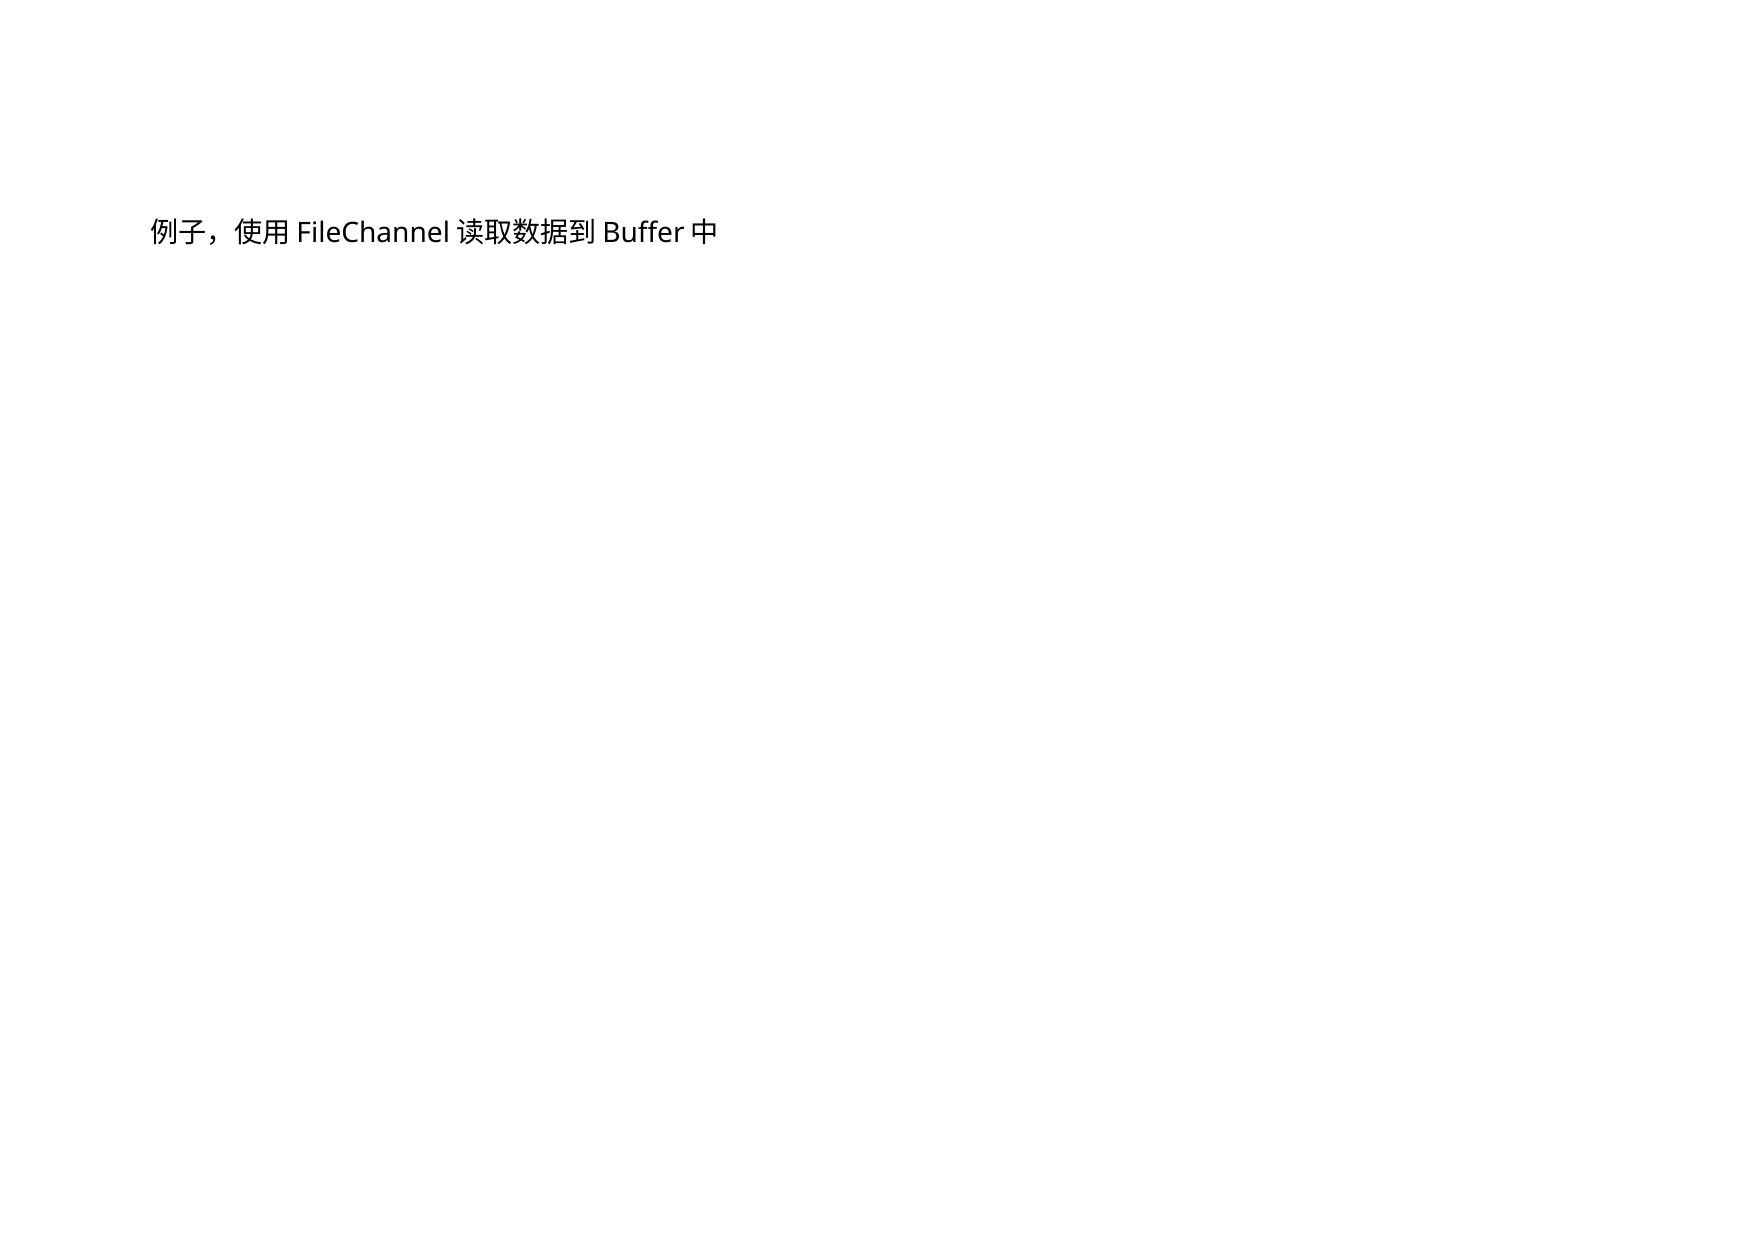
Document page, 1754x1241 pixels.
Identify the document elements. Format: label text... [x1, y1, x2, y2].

text 例子，使用FileChannel读取数据到Buffer中 [150, 198, 1604, 263]
